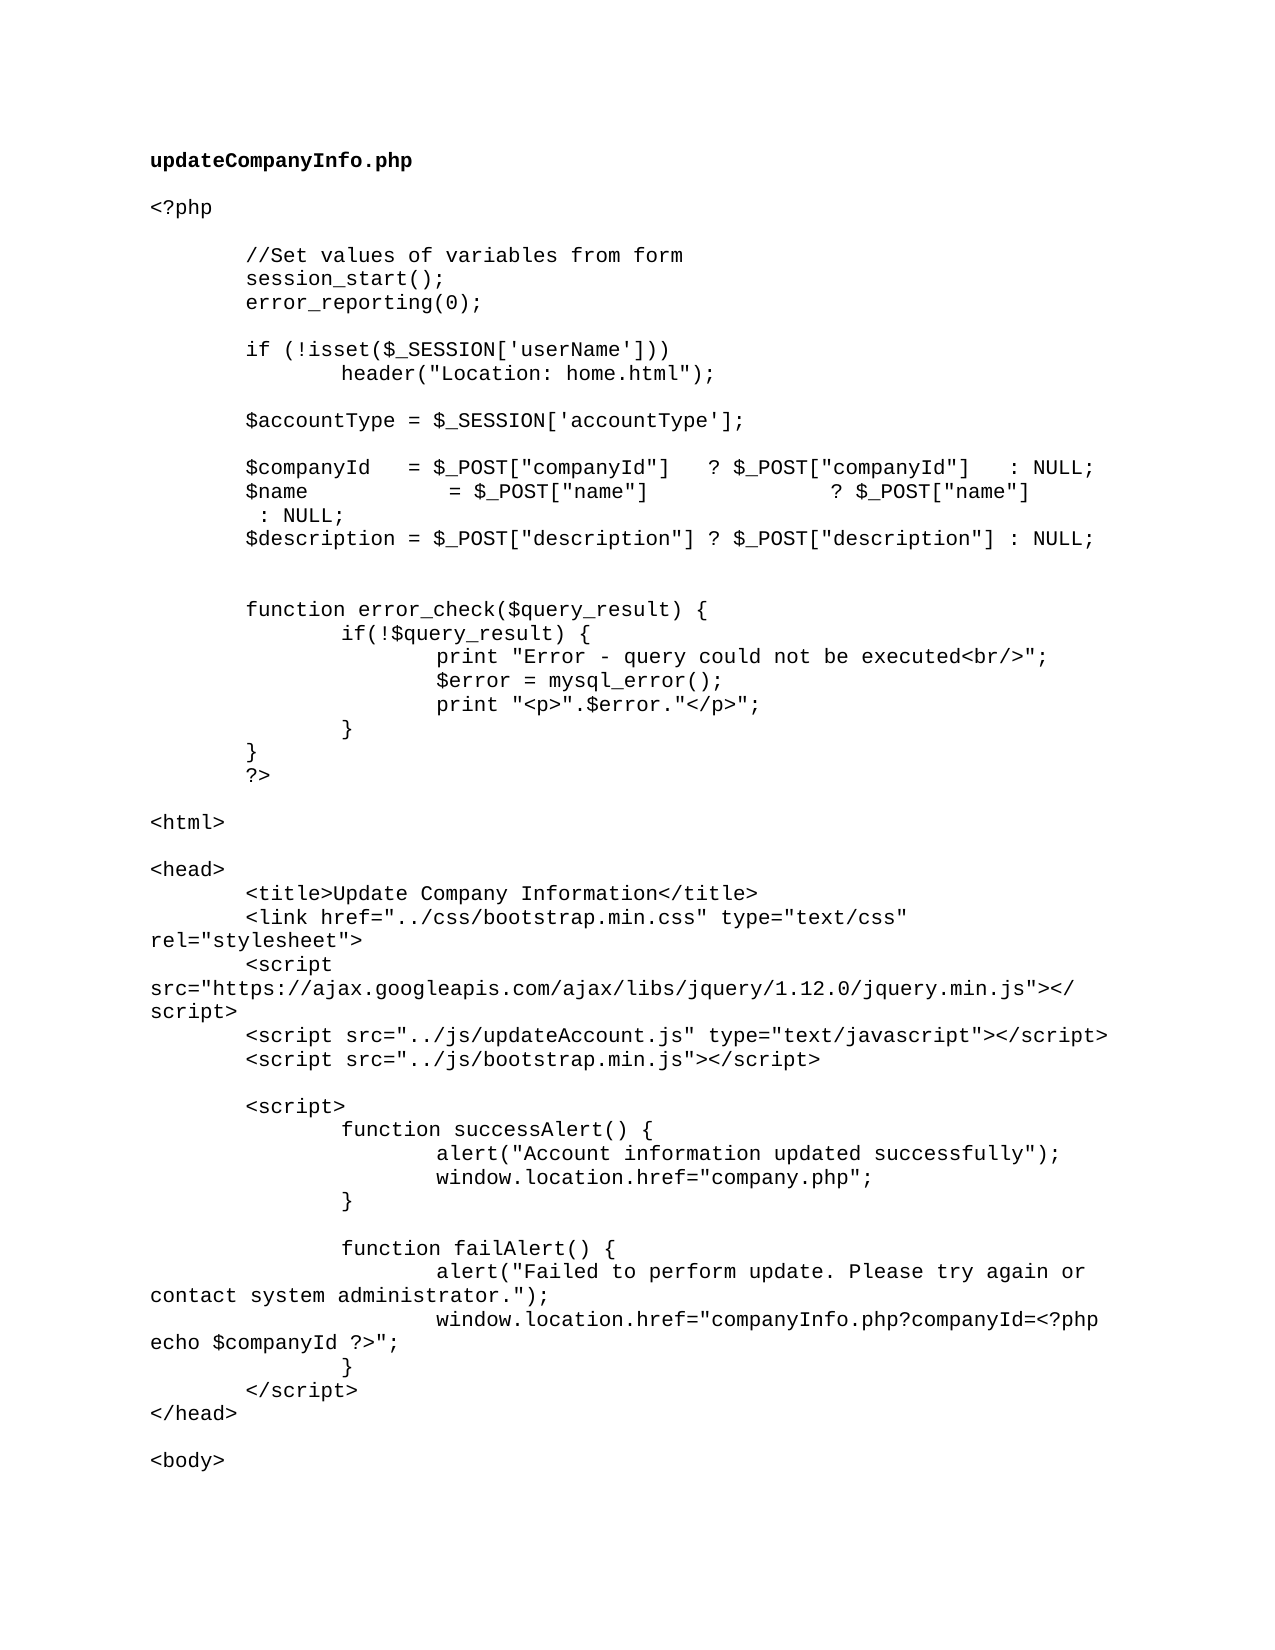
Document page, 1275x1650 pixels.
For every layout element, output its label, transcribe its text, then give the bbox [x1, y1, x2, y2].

text } [150, 1356, 1125, 1379]
text <script src="https://ajax.googleapis.com/ajax/libs/jquery/1.12.0/jquery.min.js"></script> [150, 954, 1125, 1025]
text window.location.href="companyInfo.php?companyId=<?php echo $companyId ?>"; [150, 1309, 1125, 1356]
text function successAlert() { [150, 1119, 1125, 1143]
text session_start(); [150, 268, 1125, 292]
text ?> [150, 765, 1125, 788]
text <script> [150, 1096, 1125, 1119]
text //Set values of variables from form [150, 244, 1125, 268]
text <script src="../js/bootstrap.min.js"></script> [150, 1048, 1125, 1072]
text <?php [150, 197, 1125, 221]
text $companyId = $_POST["companyId"] ? $_POST["companyId"] : NULL; [150, 457, 1125, 481]
text header("Location: home.html"); [150, 363, 1125, 386]
text $error = mysql_error(); [150, 670, 1125, 694]
text <body> [150, 1451, 1125, 1474]
text $accountType = $_SESSION['accountType']; [150, 410, 1125, 434]
text } [150, 1190, 1125, 1214]
text <html> [150, 812, 1125, 836]
text if (!isset($_SESSION['userName'])) [150, 339, 1125, 363]
text print "Error - query could not be executed<br/>"; [150, 647, 1125, 670]
text } [150, 717, 1125, 741]
text error_reporting(0); [150, 292, 1125, 316]
text function error_check($query_result) { [150, 599, 1125, 623]
text <link href="../css/bootstrap.min.css" type="text/css" rel="stylesheet"> [150, 907, 1125, 954]
text } [150, 741, 1125, 765]
text $name = $_POST["name"] ? $_POST["name"] : NULL; [150, 481, 1125, 528]
text </script> [150, 1379, 1125, 1403]
text if(!$query_result) { [150, 623, 1125, 647]
text </head> [150, 1403, 1125, 1427]
text <head> [150, 859, 1125, 883]
text print "<p>".$error."</p>"; [150, 694, 1125, 717]
text alert("Account information updated successfully"); [150, 1143, 1125, 1167]
text <script src="../js/updateAccount.js" type="text/javascript"></script> [150, 1025, 1125, 1048]
text <title>Update Company Information</title> [150, 883, 1125, 907]
text window.location.href="company.php"; [150, 1167, 1125, 1190]
text alert("Failed to perform update. Please try again or contact system administrator."); [150, 1261, 1125, 1309]
text updateCompanyInfo.php [150, 150, 1125, 174]
text function failAlert() { [150, 1238, 1125, 1261]
text $description = $_POST["description"] ? $_POST["description"] : NULL; [150, 528, 1125, 552]
